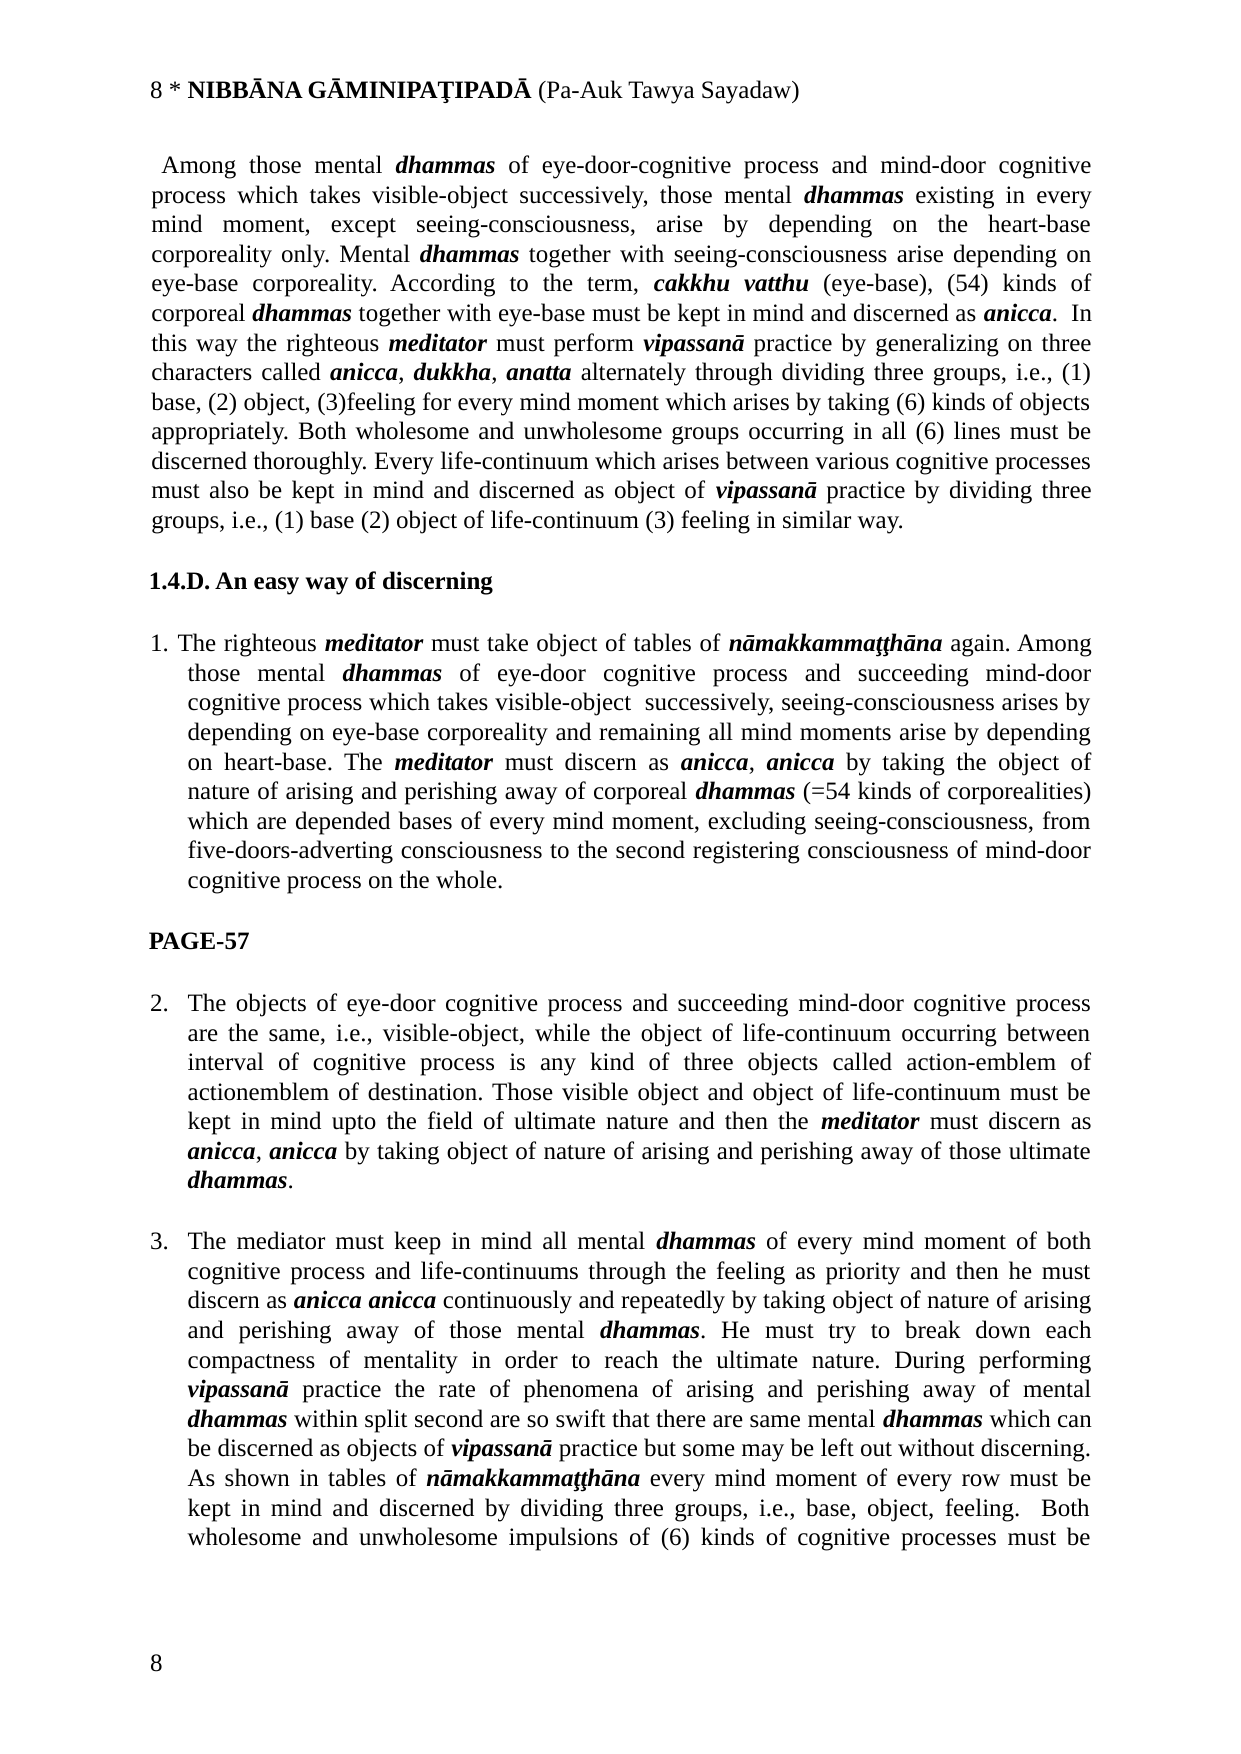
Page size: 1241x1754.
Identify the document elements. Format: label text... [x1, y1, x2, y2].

text 1. The righteous meditator must take object of tables of nāmakkammaţţhāna again. Among those mental dhammas of eye-door cognitive process and succeeding mind-door cognitive process which takes visible-object successively, seeing-consciousness arises by depending on eye-base corporeality and remaining all mind moments arise by depending on heart-base. The meditator must discern as anicca, anicca by taking the object of nature of arising and perishing away of corporeal dhammas (=54 kinds of corporealities) which are depended bases of every mind moment, excluding seeing-consciousness, from five-doors-adverting consciousness to the second registering consciousness of mind-door cognitive process on the whole. [150, 628, 1092, 894]
subtitle PAGE-57 [148, 926, 1092, 954]
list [150, 1226, 1092, 1551]
list The objects of eye-door cognitive process and succeeding mind-door cognitive process are the same, i.e., visible-object, while the object of life-continuum occurring between interval of cognitive process is any kind of three objects called action-emblem of actionemblem of destination. Those visible object and object of life-continuum must be kept in mind upto the field of ultimate nature and then the meditator must discern as anicca, anicca by taking object of nature of arising and perishing away of those ultimate dhammas. [150, 988, 1092, 1194]
subtitle 1.4.D. An easy way of discerning [148, 566, 1091, 595]
text Among those mental dhammas of eye-door-cognitive process and mind-door cognitive process which takes visible-object successively, those mental dhammas existing in every mind moment, except seeing-consciousness, arise by depending on the heart-base corporeality only. Mental dhammas together with seeing-consciousness arise depending on eye-base corporeality. According to the term, cakkhu vatthu (eye-base), (54) kinds of corporeal dhammas together with eye-base must be kept in mind and discerned as anicca. In this way the righteous meditator must perform vipassanā practice by generalizing on three characters called anicca, dukkha, anatta alternately through dividing three groups, i.e., (1) base, (2) object, (3)feeling for every mind moment which arises by taking (6) kinds of objects appropriately. Both wholesome and unwholesome groups occurring in all (6) lines must be discerned thoroughly. Every life-continuum which arises between various cognitive processes must also be kept in mind and discerned as object of vipassanā practice by dividing three groups, i.e., (1) base (2) object of life-continuum (3) feeling in similar way. [150, 150, 1092, 534]
